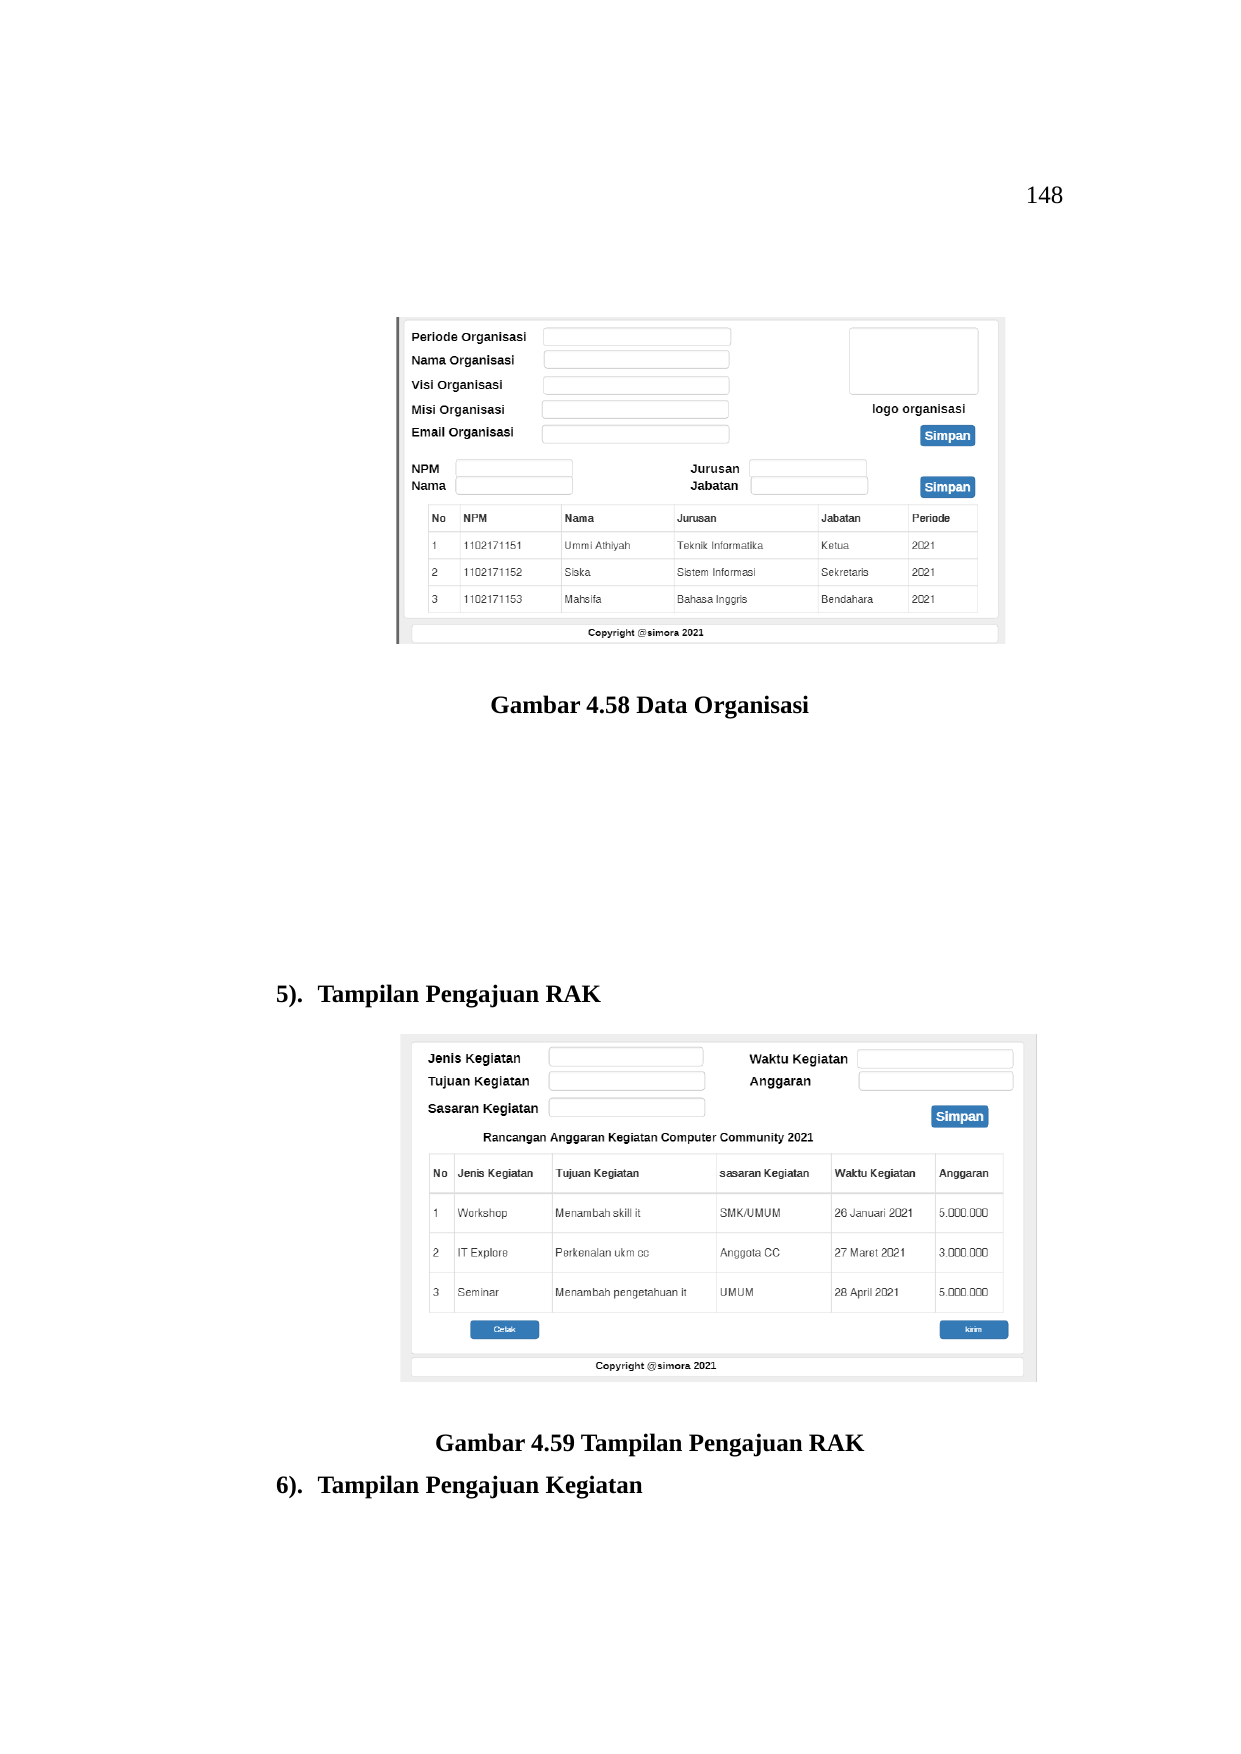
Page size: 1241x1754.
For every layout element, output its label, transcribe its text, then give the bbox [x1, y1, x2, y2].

table_header [371, 1020, 1064, 1416]
text Gambar 4.58 Data Organisasi [236, 690, 1063, 719]
list Tampilan Pengajuan RAK [276, 979, 1063, 1008]
picture [396, 317, 1006, 644]
picture [400, 1034, 1037, 1382]
text Gambar 4.59 Tampilan Pengajuan RAK [236, 1428, 1063, 1457]
list Tampilan Pengajuan Kegiatan [276, 1470, 1063, 1498]
table_header [374, 295, 1063, 678]
